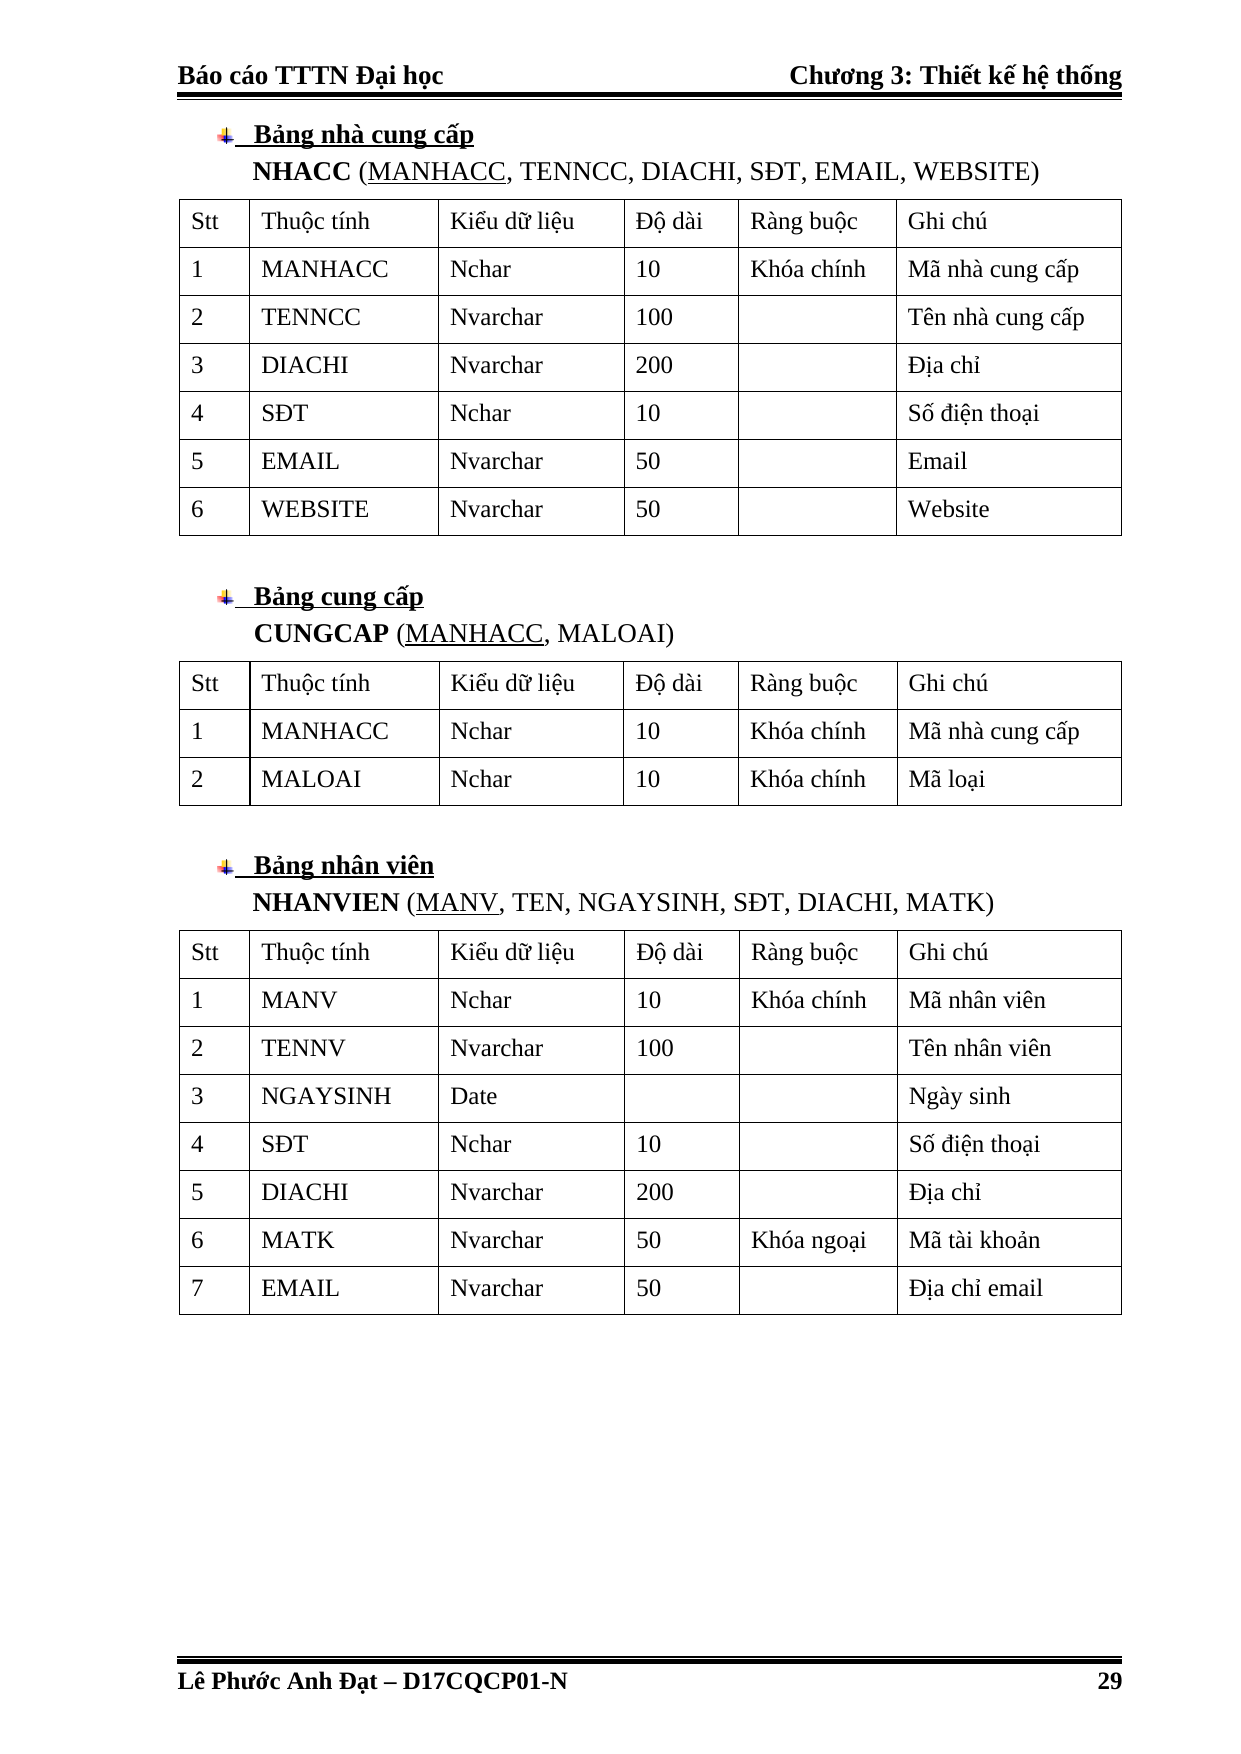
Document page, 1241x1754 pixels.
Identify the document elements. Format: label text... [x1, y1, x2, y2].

table_cell SĐT [250, 1123, 438, 1170]
table_cell 7 [180, 1267, 249, 1314]
table_cell Nvarchar [439, 1171, 624, 1218]
table_cell Nchar [439, 392, 624, 439]
table_cell MANHACC [250, 248, 438, 295]
table_cell 10 [625, 392, 738, 439]
table_header Stt [180, 931, 249, 978]
table_header Ràng buộc [739, 662, 897, 708]
table_header Độ dài [625, 200, 738, 247]
table_cell Nvarchar [439, 440, 624, 487]
picture [217, 126, 234, 144]
table_cell Nvarchar [439, 488, 624, 535]
table_cell Tên nhà cung cấp [897, 296, 1121, 343]
table_cell 5 [180, 440, 249, 487]
table_cell Nvarchar [439, 296, 624, 343]
table_cell Mã tài khoản [898, 1219, 1121, 1266]
table_cell 100 [625, 1027, 739, 1074]
table_cell Khóa chính [740, 979, 897, 1026]
table_cell Website [897, 488, 1121, 535]
table_cell NGAYSINH [250, 1075, 438, 1122]
table_cell Nchar [439, 979, 624, 1026]
table_cell Nvarchar [439, 344, 624, 391]
list Bảng cung cấp [216, 580, 1122, 611]
table_header Stt [180, 200, 249, 247]
table_cell MANHACC [251, 710, 439, 757]
table_cell Địa chỉ [897, 344, 1121, 391]
table_cell [740, 1267, 897, 1314]
table_cell [625, 1075, 739, 1122]
table_header Ghi chú [898, 931, 1121, 978]
table_cell 200 [625, 1171, 739, 1218]
table_cell 3 [180, 1075, 249, 1122]
table_cell Nvarchar [439, 1219, 624, 1266]
table_cell Địa chỉ email [898, 1267, 1121, 1314]
table_cell Khóa chính [739, 710, 897, 757]
table_cell [740, 1027, 897, 1074]
table_cell Số điện thoại [897, 392, 1121, 439]
table_header Kiểu dữ liệu [439, 200, 624, 247]
list CUNGCAP (MANHACC, MALOAI) [254, 617, 1122, 648]
table_cell [739, 440, 896, 487]
table_header Kiểu dữ liệu [439, 931, 624, 978]
table_cell 5 [180, 1171, 249, 1218]
table_cell Mã nhân viên [898, 979, 1121, 1026]
table_cell [739, 488, 896, 535]
table_cell 50 [625, 440, 738, 487]
list NHACC (MANHACC, TENNCC, DIACHI, SĐT, EMAIL, WEBSITE) [252, 155, 1122, 187]
table_cell Mã nhà cung cấp [897, 248, 1121, 295]
table_cell Mã nhà cung cấp [898, 710, 1121, 757]
table_cell 2 [180, 1027, 249, 1074]
table_header Độ dài [624, 662, 738, 708]
table_header Ràng buộc [740, 931, 897, 978]
table_cell 50 [625, 488, 738, 535]
table_header Thuộc tính [251, 662, 439, 708]
table_cell [740, 1075, 897, 1122]
table_cell Email [897, 440, 1121, 487]
table_cell Nchar [439, 248, 624, 295]
list NHANVIEN (MANV, TEN, NGAYSINH, SĐT, DIACHI, MATK) [252, 886, 1122, 918]
table_cell 10 [625, 1123, 739, 1170]
table_cell EMAIL [250, 440, 438, 487]
table_cell 4 [180, 1123, 249, 1170]
table_cell SĐT [250, 392, 438, 439]
table_cell 100 [625, 296, 738, 343]
table_cell 2 [180, 758, 249, 804]
list Bảng nhân viên [216, 849, 1122, 880]
table_cell 6 [180, 488, 249, 535]
table_cell Nvarchar [439, 1027, 624, 1074]
table_cell 6 [180, 1219, 249, 1266]
table_cell Nchar [440, 710, 623, 757]
table_cell 1 [180, 979, 249, 1026]
table_cell MANV [250, 979, 438, 1026]
picture [217, 858, 234, 875]
table_cell [740, 1171, 897, 1218]
table_cell EMAIL [250, 1267, 438, 1314]
table_cell DIACHI [250, 344, 438, 391]
table_header Ràng buộc [739, 200, 896, 247]
table_cell [739, 392, 896, 439]
table_cell [739, 296, 896, 343]
table_cell Tên nhân viên [898, 1027, 1121, 1074]
table_header Stt [180, 662, 249, 708]
table_cell 4 [180, 392, 249, 439]
table_cell Date [439, 1075, 624, 1122]
table_header Độ dài [625, 931, 739, 978]
table_cell 200 [625, 344, 738, 391]
table_cell 1 [180, 248, 249, 295]
table_header Ghi chú [897, 200, 1121, 247]
table_cell 3 [180, 344, 249, 391]
table_cell 1 [180, 710, 249, 757]
table_header Kiểu dữ liệu [440, 662, 623, 708]
table_cell Khóa chính [739, 248, 896, 295]
table_cell Ngày sinh [898, 1075, 1121, 1122]
table_cell 2 [180, 296, 249, 343]
table_cell Nchar [439, 1123, 624, 1170]
table_header Ghi chú [898, 662, 1121, 708]
table_cell [739, 344, 896, 391]
table_header Thuộc tính [250, 931, 438, 978]
table_cell MATK [250, 1219, 438, 1266]
table_cell 10 [624, 710, 738, 757]
list Bảng nhà cung cấp [216, 118, 1122, 149]
table_cell Khóa chính [739, 758, 897, 804]
table_cell 50 [625, 1219, 739, 1266]
table_cell Nvarchar [439, 1267, 624, 1314]
table_cell 10 [624, 758, 738, 804]
table_cell Số điện thoại [898, 1123, 1121, 1170]
table_cell Khóa ngoại [740, 1219, 897, 1266]
table_cell 50 [625, 1267, 739, 1314]
table_cell 10 [625, 248, 738, 295]
table_cell 10 [625, 979, 739, 1026]
table_cell Mã loại [898, 758, 1121, 804]
table_cell Nchar [440, 758, 623, 804]
table_cell TENNV [250, 1027, 438, 1074]
table_cell [740, 1123, 897, 1170]
table_cell Địa chỉ [898, 1171, 1121, 1218]
table_cell TENNCC [250, 296, 438, 343]
table_cell DIACHI [250, 1171, 438, 1218]
table_header Thuộc tính [250, 200, 438, 247]
table_cell MALOAI [251, 758, 439, 804]
picture [217, 588, 234, 605]
table_cell WEBSITE [250, 488, 438, 535]
